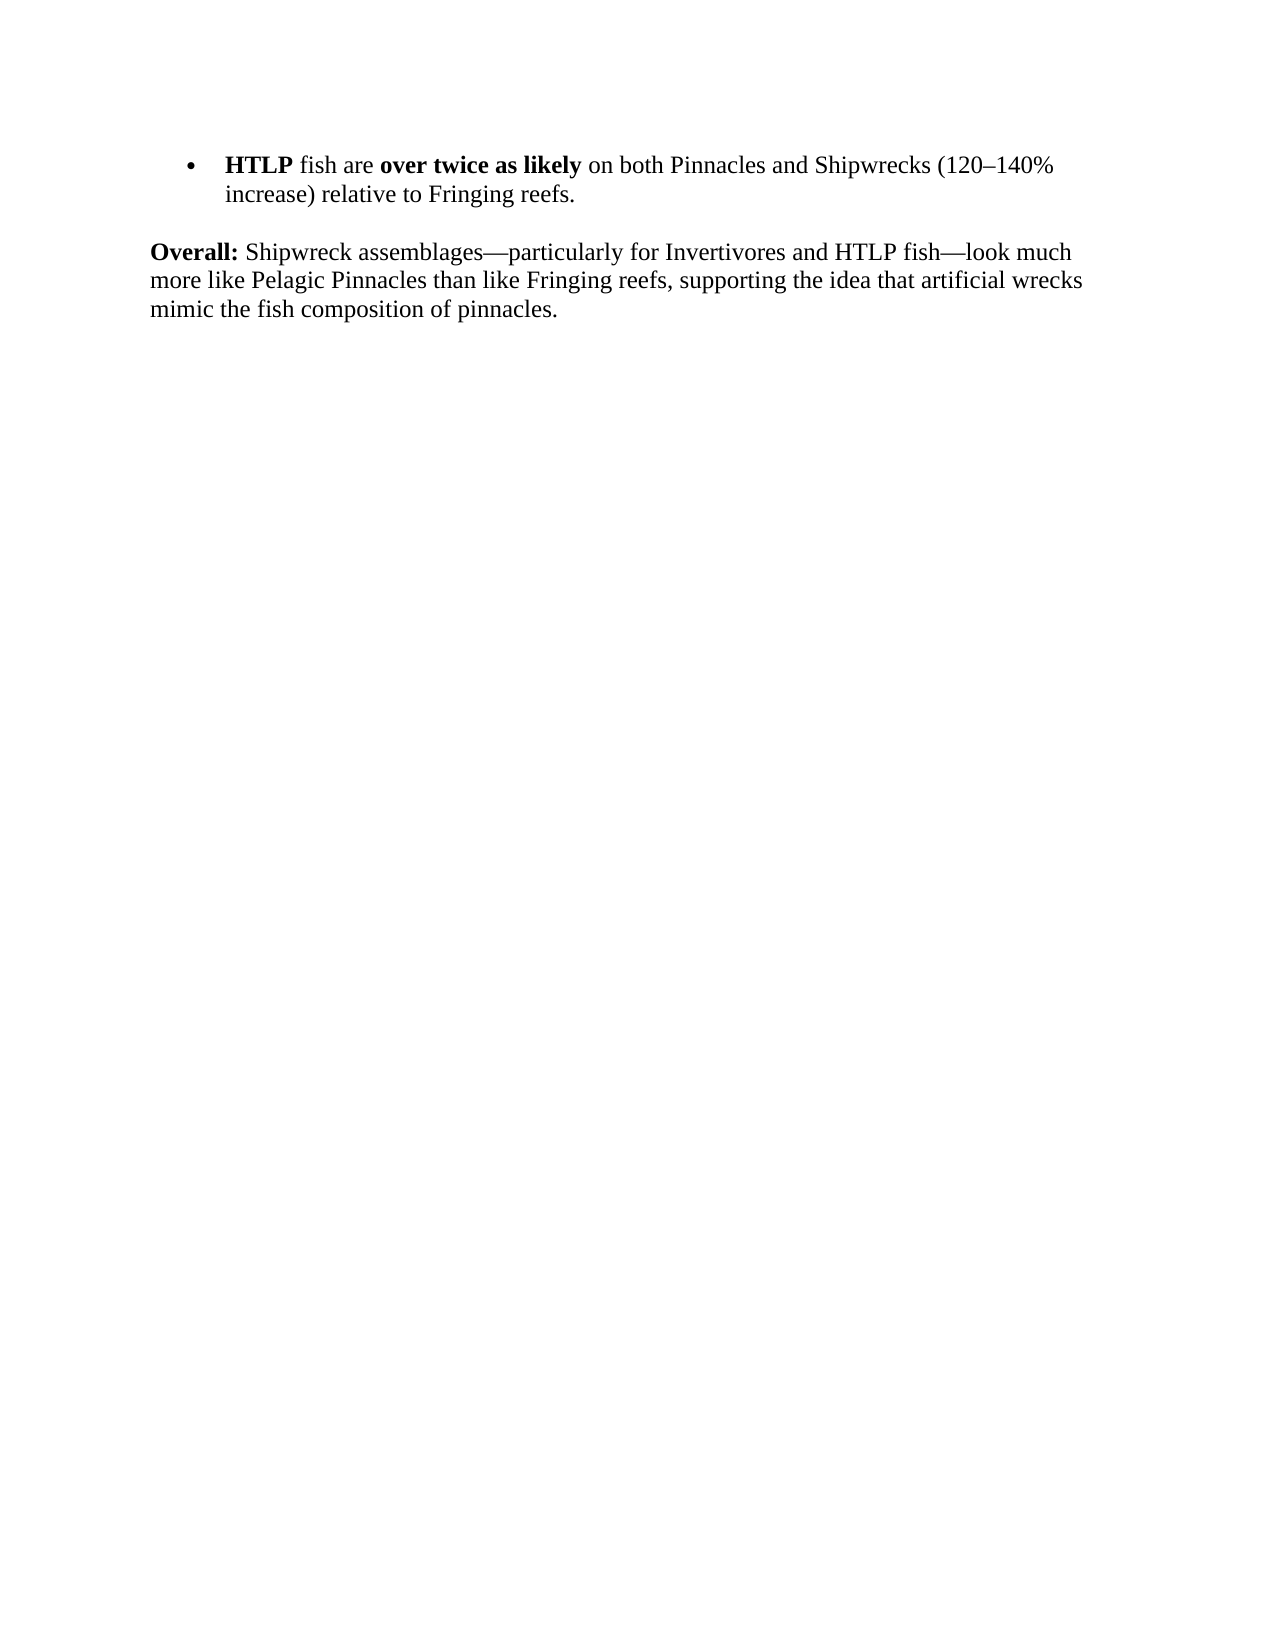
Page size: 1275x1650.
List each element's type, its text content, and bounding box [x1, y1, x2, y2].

list HTLP fish are over twice as likely on both Pinnacles and Shipwrecks (120–140% increase) relative to Fringing reefs. [187, 150, 1125, 207]
text Overall: Shipwreck assemblages—particularly for Invertivores and HTLP fish—look much more like Pelagic Pinnacles than like Fringing reefs, supporting the idea that artificial wrecks mimic the fish composition of pinnacles. [150, 237, 1125, 323]
